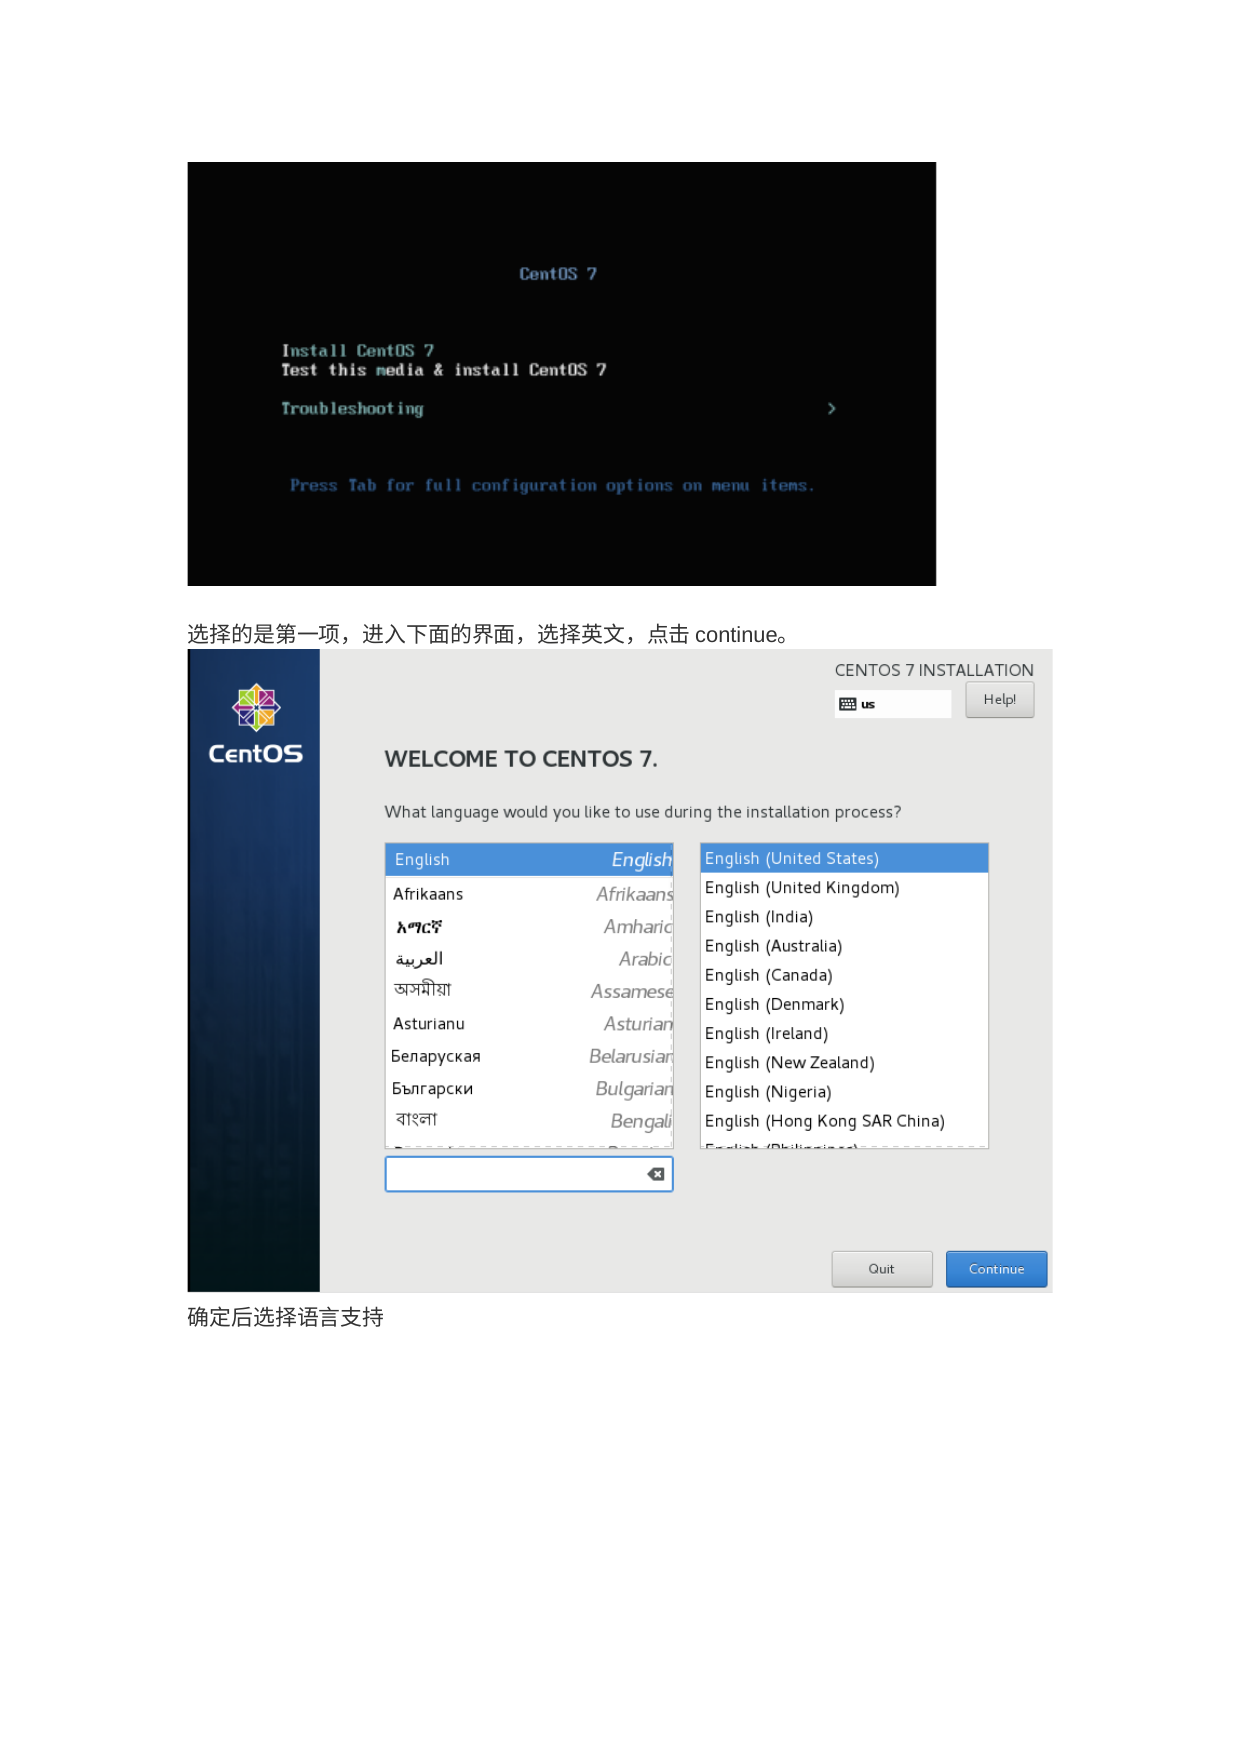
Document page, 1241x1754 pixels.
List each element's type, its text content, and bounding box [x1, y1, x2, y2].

picture [187, 649, 1053, 1293]
text 选择的是第一项，进入下面的界面，选择英文，点击continue。 [187, 617, 1053, 649]
text 确定后选择语言支持 [187, 1299, 1053, 1332]
picture [187, 162, 938, 586]
